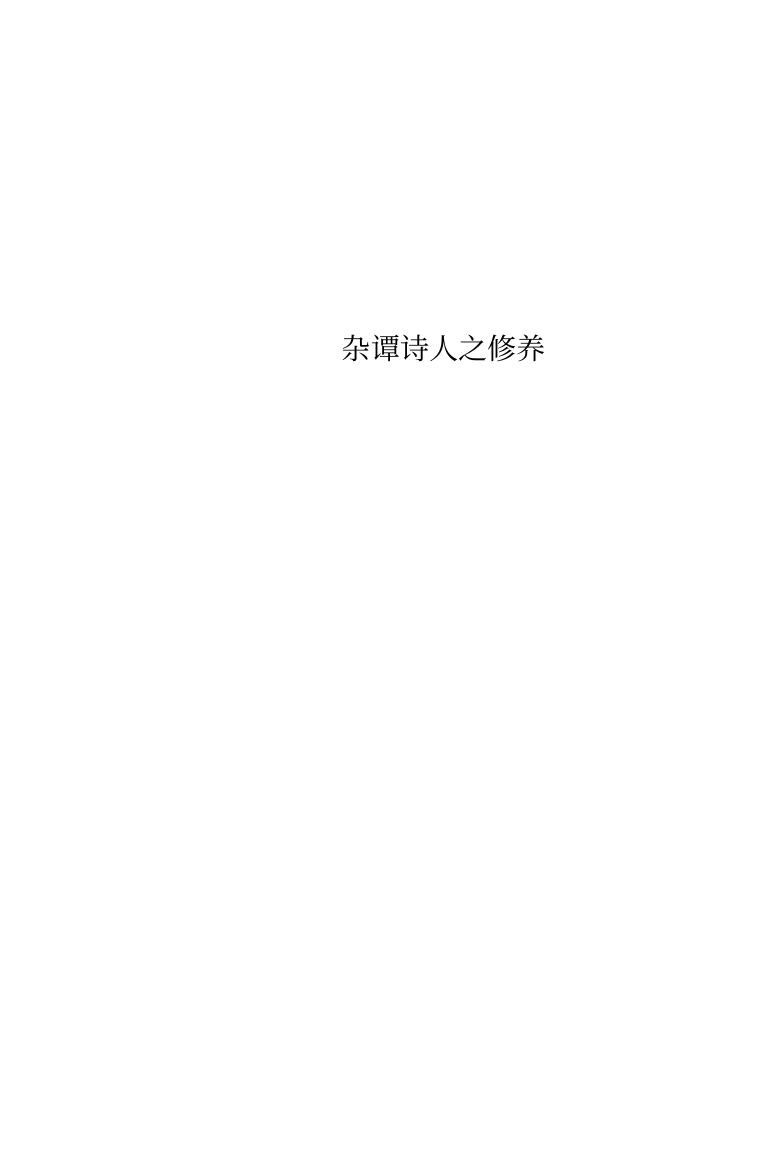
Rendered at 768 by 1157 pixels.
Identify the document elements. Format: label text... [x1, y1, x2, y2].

text 杂谭诗人之修养 [89, 326, 546, 368]
